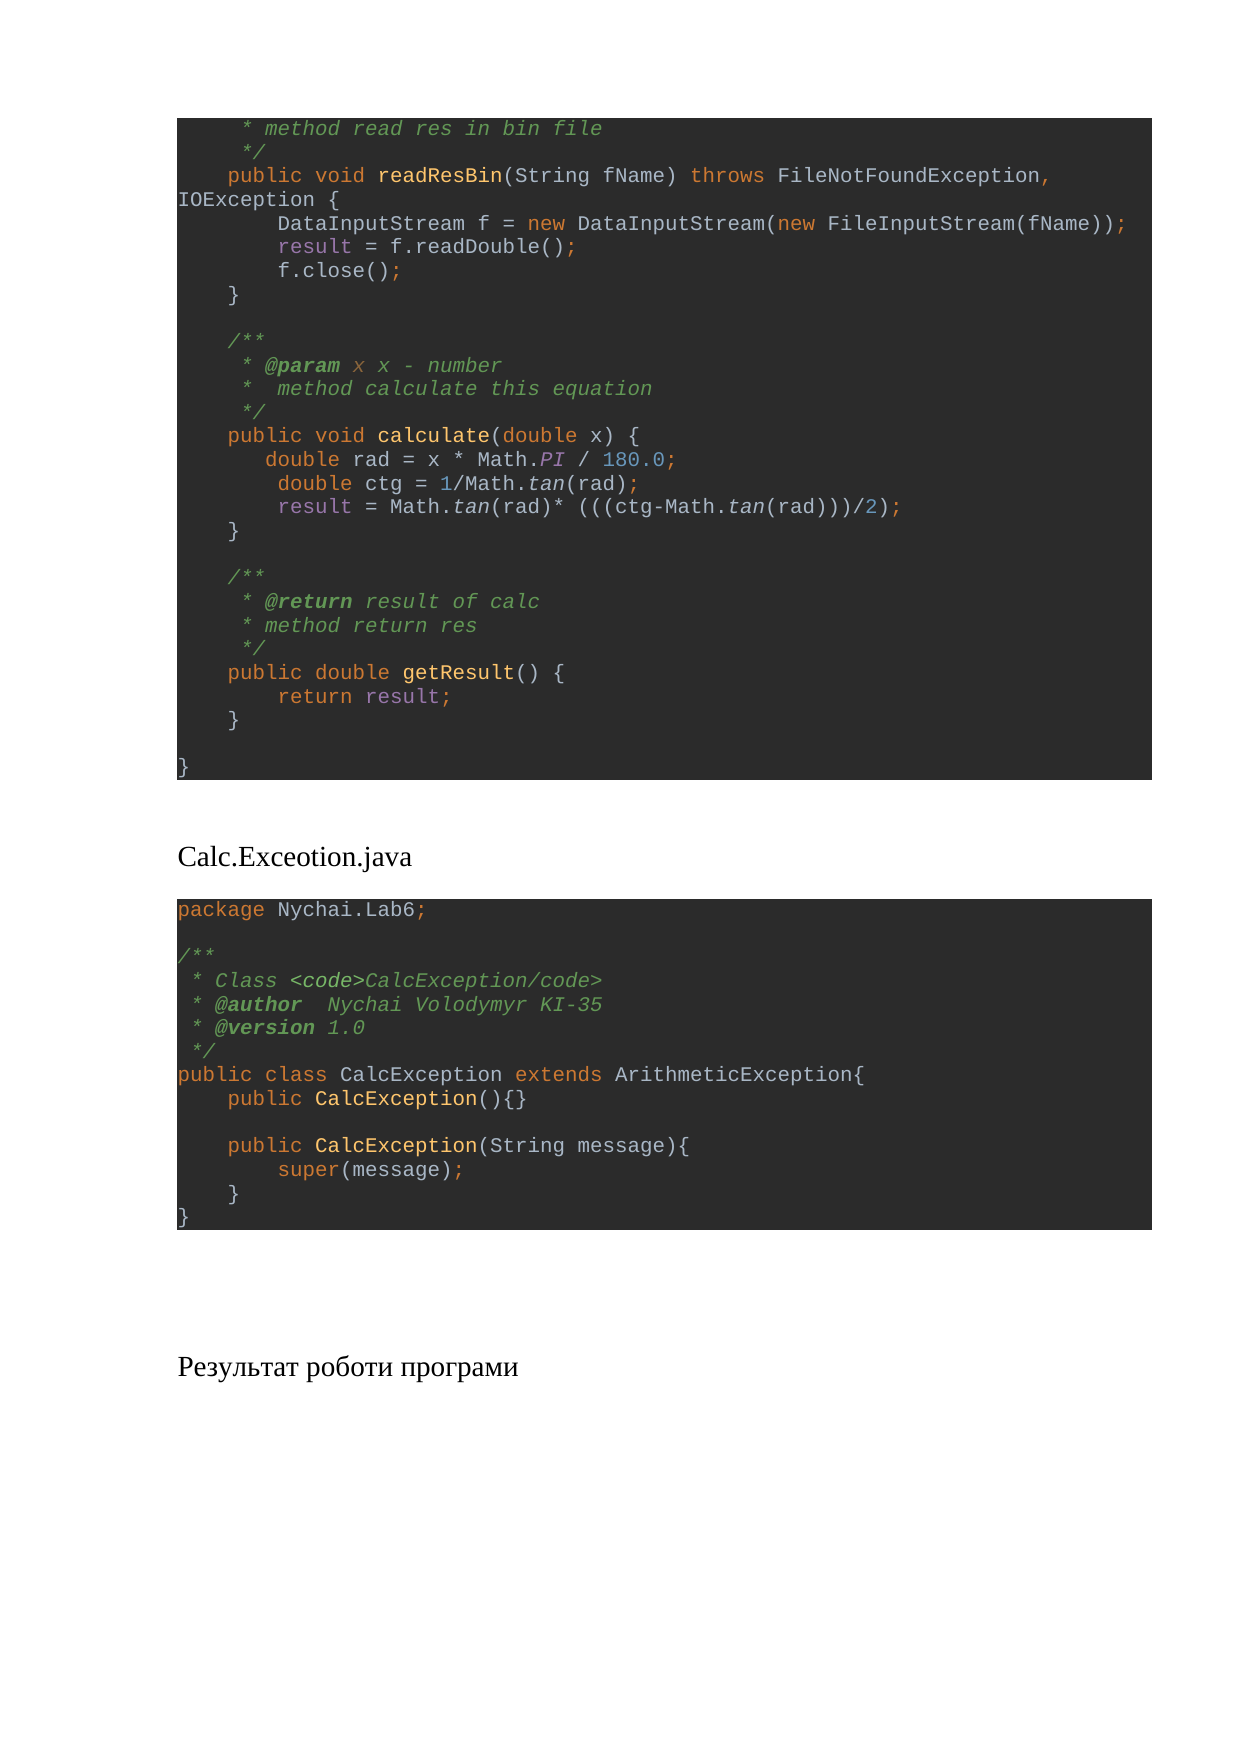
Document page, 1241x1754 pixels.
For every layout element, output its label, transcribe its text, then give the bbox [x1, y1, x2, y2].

text Результат роботи програми [177, 1349, 1152, 1382]
text Calc.Exceotion.java [177, 839, 1152, 873]
text package Nychai.Lab6; /** * Class <code>CalcException/code> * @author Nychai Volodymyr KI-35 * @version 1.0 */ public class CalcException extends ArithmeticException{ public CalcException(){} public CalcException(String message){ super(message); } } [177, 899, 1152, 1230]
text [177, 118, 1152, 780]
